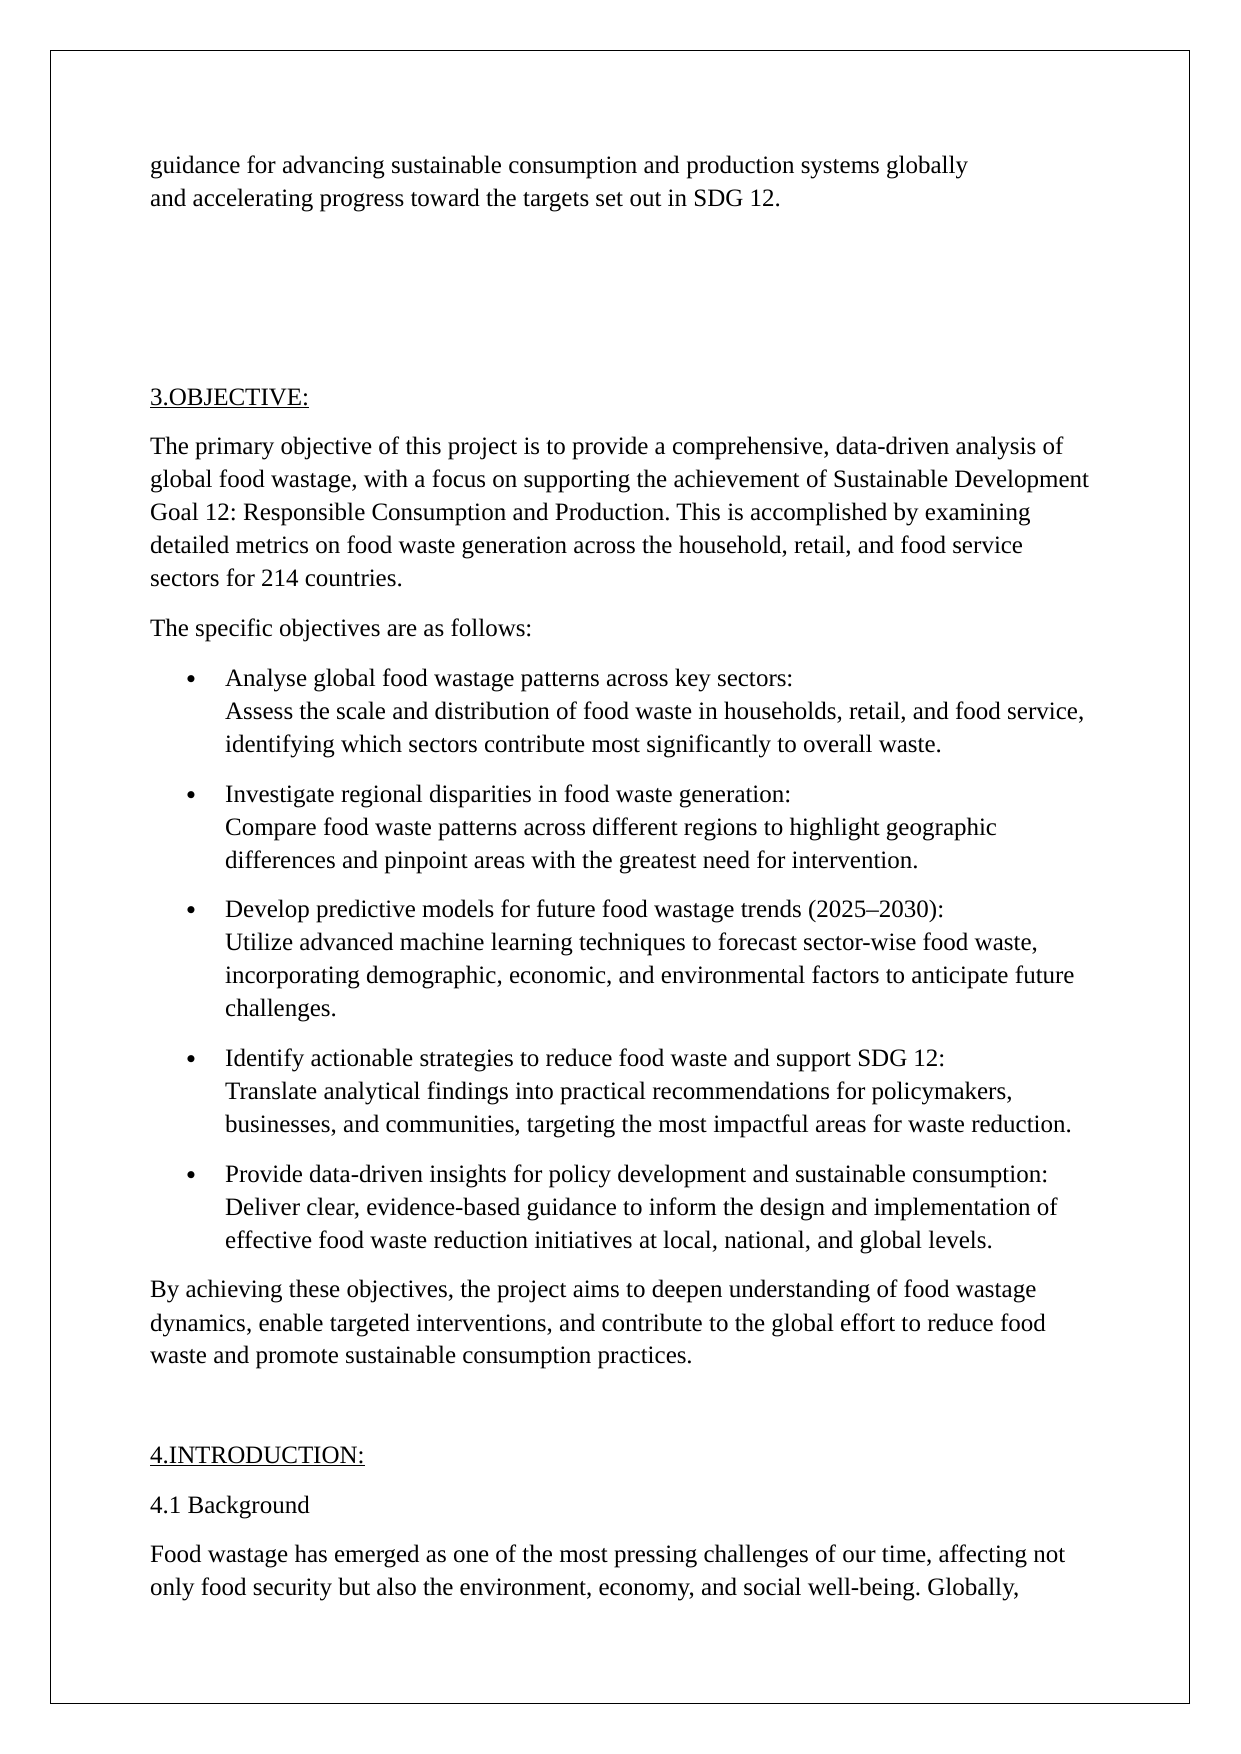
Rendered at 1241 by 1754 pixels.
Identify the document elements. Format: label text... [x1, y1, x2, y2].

list Investigate regional disparities in food waste generation: Compare food waste patterns across different regions to highlight geographic differences and pinpoint areas with the greatest need for intervention. [187, 779, 1090, 873]
list Provide data-driven insights for policy development and sustainable consumption: Deliver clear, evidence-based guidance to inform the design and implementation of effective food waste reduction initiatives at local, national, and global levels. [187, 1159, 1090, 1254]
text 4.INTRODUCTION: [150, 1440, 1090, 1469]
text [150, 1539, 1090, 1601]
text The specific objectives are as follows: [150, 613, 1090, 642]
text 4.1 Background [150, 1490, 1090, 1518]
text 3.OBJECTIVE: [150, 382, 1090, 411]
list Analyse global food wastage patterns across key sectors: Assess the scale and distribution of food waste in households, retail, and food service, identifying which sectors contribute most significantly to overall waste. [187, 663, 1090, 758]
list Identify actionable strategies to reduce food waste and support SDG 12: Translate analytical findings into practical recommendations for policymakers, businesses, and communities, targeting the most impactful areas for waste reduction. [187, 1043, 1090, 1138]
list Develop predictive models for future food wastage trends (2025–2030): Utilize advanced machine learning techniques to forecast sector-wise food waste, incorporating demographic, economic, and environmental factors to anticipate future challenges. [187, 894, 1090, 1022]
text By achieving these objectives, the project aims to deepen understanding of food wastage dynamics, enable targeted interventions, and contribute to the global effort to reduce food waste and promote sustainable consumption practices. [150, 1274, 1090, 1369]
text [150, 150, 1090, 212]
text The primary objective of this project is to provide a comprehensive, data-driven analysis of global food wastage, with a focus on supporting the achievement of Sustainable Development Goal 12: Responsible Consumption and Production. This is accomplished by examining detailed metrics on food waste generation across the household, retail, and food service sectors for 214 countries. [150, 431, 1090, 592]
